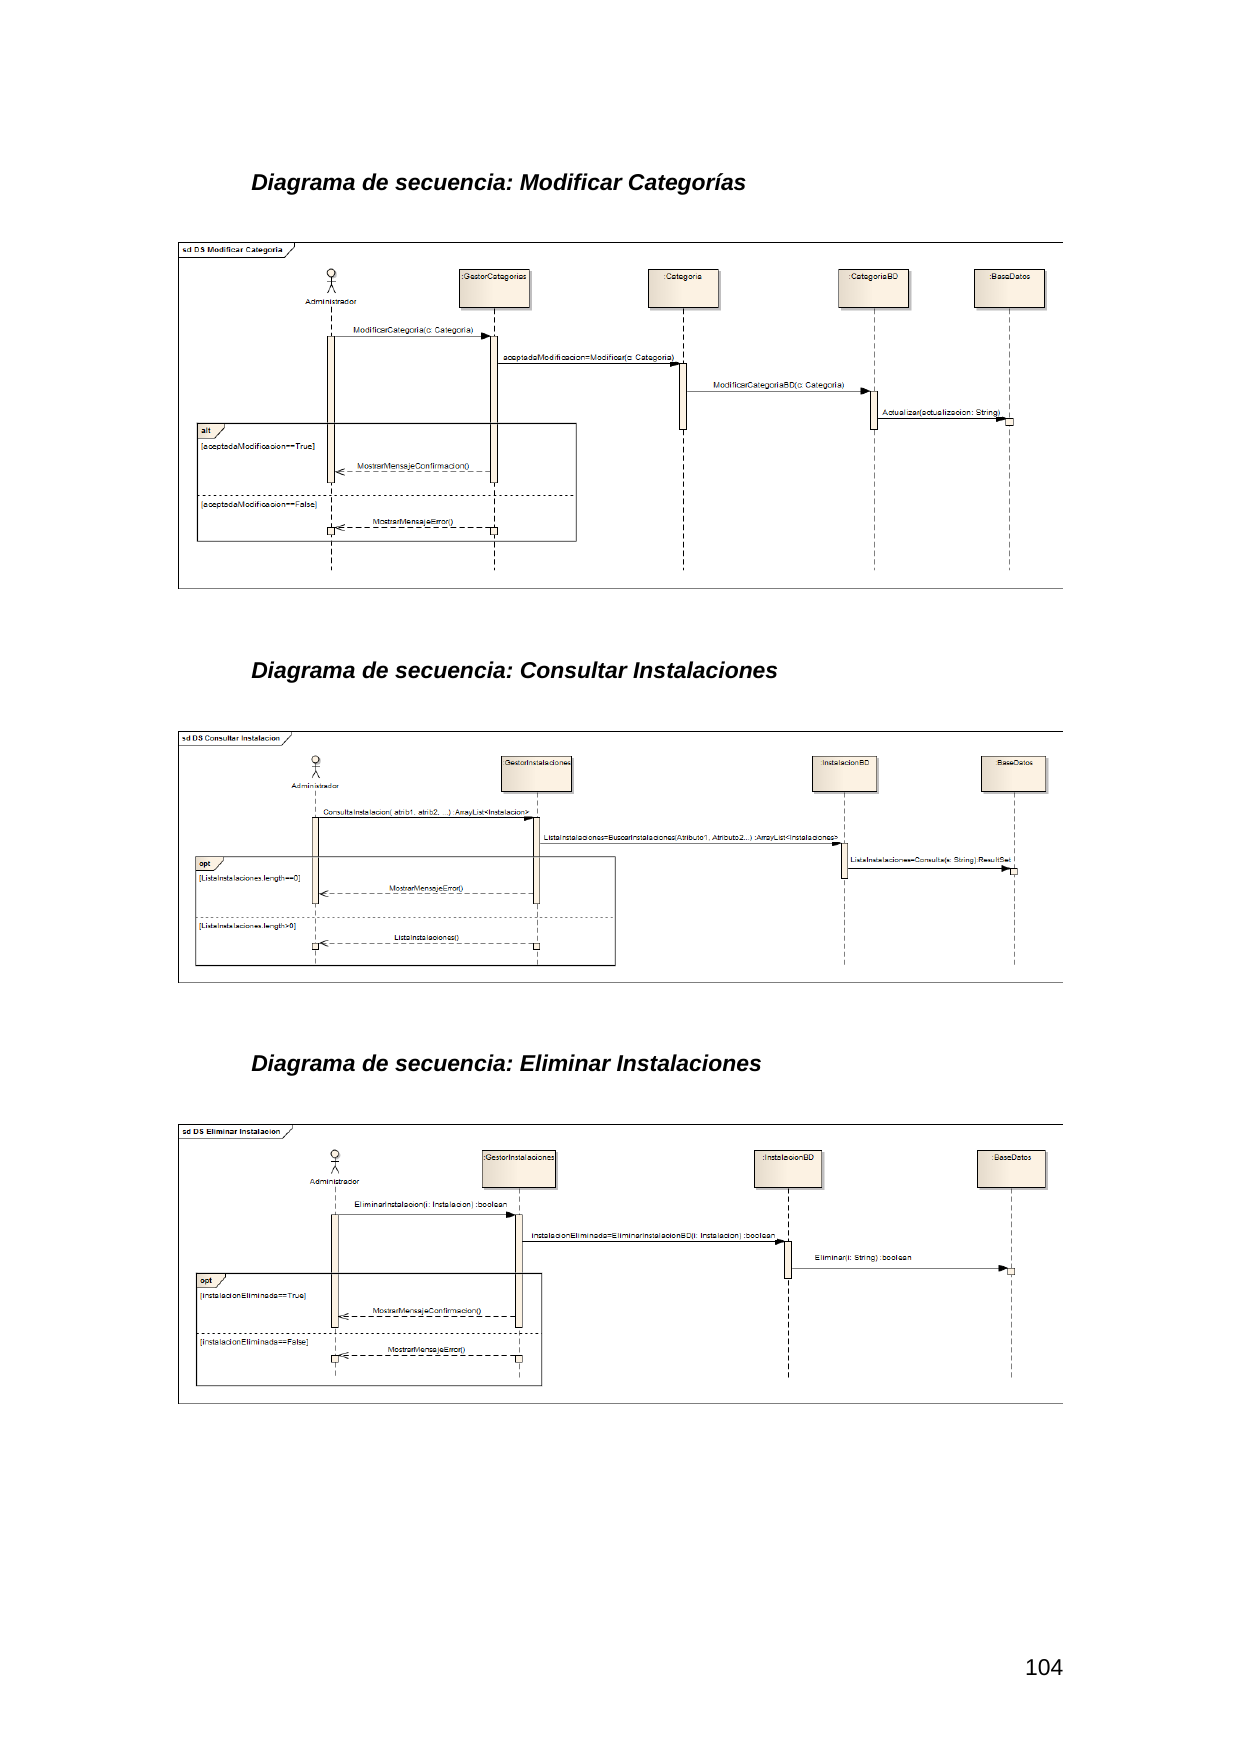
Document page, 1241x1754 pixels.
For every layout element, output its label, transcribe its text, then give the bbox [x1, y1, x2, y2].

subtitle Diagrama de secuencia: Eliminar Instalaciones [177, 1050, 1063, 1077]
subtitle Diagrama de secuencia: Modificar Categorías [177, 168, 1063, 195]
picture [177, 1123, 1063, 1404]
subtitle Diagrama de secuencia: Consultar Instalaciones [177, 657, 1063, 683]
picture [177, 242, 1063, 589]
picture [177, 730, 1063, 983]
